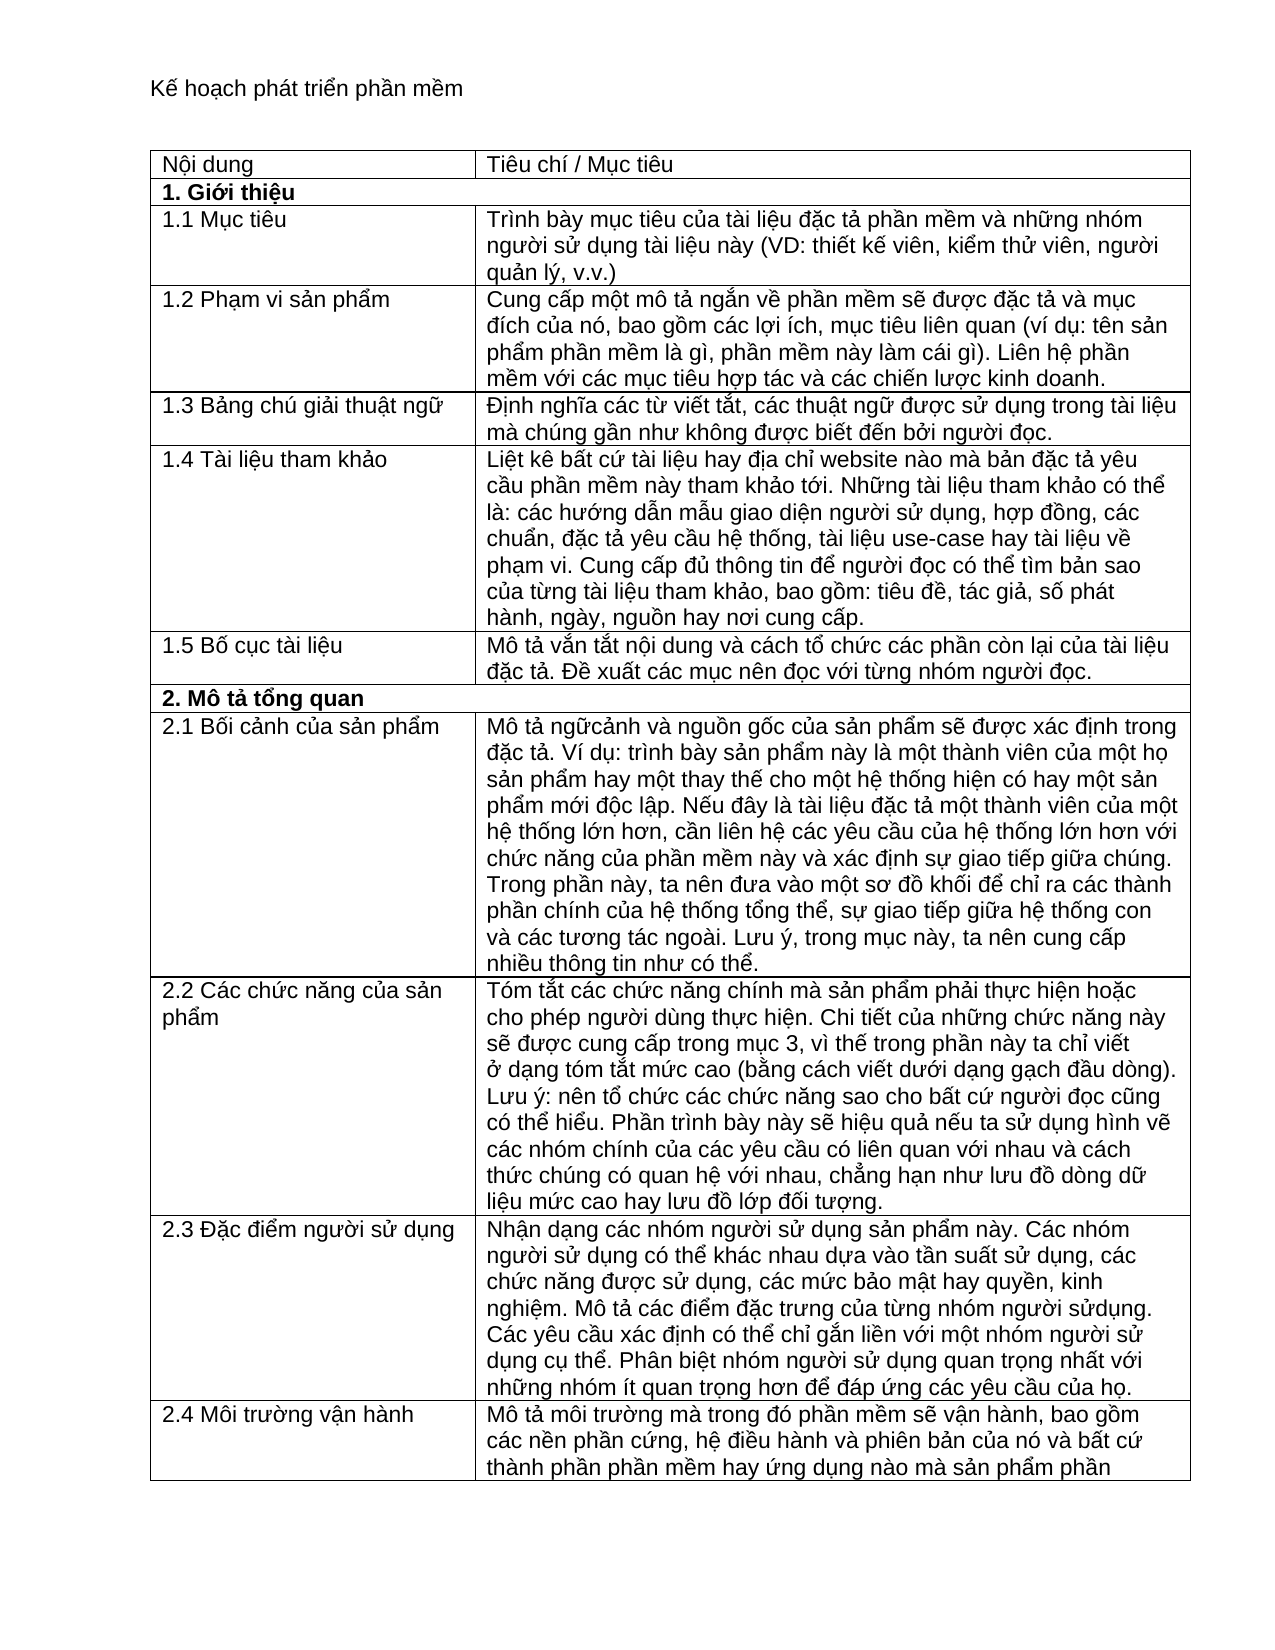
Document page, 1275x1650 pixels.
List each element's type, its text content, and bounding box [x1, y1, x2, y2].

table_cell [151, 1401, 475, 1480]
table_cell 1.5 Bố cục tài liệu [151, 632, 475, 684]
table_cell Cung cấp một mô tả ngắn về phần mềm sẽ được đặc tả và mục đích của nó, bao gồm các lợi ích, mục tiêu liên quan (ví dụ: tên sản phẩm phần mềm là gì, phần mềm này làm cái gì). Liên hệ phần mềm với các mục tiêu hợp tác và các chiến lược kinh doanh. [476, 286, 1190, 391]
table_cell 2.3 Đặc điểm người sử dụng [151, 1216, 475, 1400]
table_cell Mô tả ngữcảnh và nguồn gốc của sản phẩm sẽ được xác định trong đặc tả. Ví dụ: trình bày sản phẩm này là một thành viên của một họ sản phẩm hay một thay thế cho một hệ thống hiện có hay một sản phẩm mới độc lập. Nếu đây là tài liệu đặc tả một thành viên của một hệ thống lớn hơn, cần liên hệ các yêu cầu của hệ thống lớn hơn với chức năng của phần mềm này và xác định sự giao tiếp giữa chúng. Trong phần này, ta nên đưa vào một sơ đồ khối để chỉ ra các thành phần chính của hệ thống tổng thể, sự giao tiếp giữa hệ thống con và các tương tác ngoài. Lưu ý, trong mục này, ta nên cung cấp nhiều thông tin như có thể. [476, 713, 1190, 976]
table_cell Trình bày mục tiêu của tài liệu đặc tả phần mềm và những nhóm người sử dụng tài liệu này (VD: thiết kế viên, kiểm thử viên, người quản lý, v.v.) [476, 206, 1190, 285]
table_cell Tóm tắt các chức năng chính mà sản phẩm phải thực hiện hoặc cho phép người dùng thực hiện. Chi tiết của những chức năng này sẽ được cung cấp trong mục 3, vì thế trong phần này ta chỉ viết ở dạng tóm tắt mức cao (bằng cách viết dưới dạng gạch đầu dòng). Lưu ý: nên tổ chức các chức năng sao cho bất cứ người đọc cũng có thể hiểu. Phần trình bày này sẽ hiệu quả nếu ta sử dụng hình vẽ các nhóm chính của các yêu cầu có liên quan với nhau và cách thức chúng có quan hệ với nhau, chẳng hạn như lưu đồ dòng dữ liệu mức cao hay lưu đồ lớp đối tượng. [476, 978, 1190, 1214]
table_cell 1.2 Phạm vi sản phẩm [151, 286, 475, 391]
table_cell 1.1 Mục tiêu [151, 206, 475, 285]
table_header Nội dung [151, 151, 475, 177]
table_cell 2. Mô tả tổng quan [151, 685, 1190, 712]
table_cell 1. Giới thiệu [151, 179, 1190, 205]
table_cell Mô tả vắn tắt nội dung và cách tổ chức các phần còn lại của tài liệu đặc tả. Đề xuất các mục nên đọc với từng nhóm người đọc. [476, 632, 1190, 684]
table_header Tiêu chí / Mục tiêu [476, 151, 1190, 177]
table_cell 1.4 Tài liệu tham khảo [151, 446, 475, 631]
table_cell Định nghĩa các từ viết tắt, các thuật ngữ được sử dụng trong tài liệu mà chúng gần như không được biết đến bởi người đọc. [476, 393, 1190, 445]
table_cell 2.1 Bối cảnh của sản phẩm [151, 713, 475, 976]
table_cell 1.3 Bảng chú giải thuật ngữ [151, 393, 475, 445]
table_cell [476, 1401, 1190, 1480]
table_cell 2.2 Các chức năng của sản phẩm [151, 978, 475, 1214]
table_cell Nhận dạng các nhóm người sử dụng sản phẩm này. Các nhóm người sử dụng có thể khác nhau dựa vào tần suất sử dụng, các chức năng được sử dụng, các mức bảo mật hay quyền, kinh nghiệm. Mô tả các điểm đặc trưng của từng nhóm người sửdụng. Các yêu cầu xác định có thể chỉ gắn liền với một nhóm người sử dụng cụ thể. Phân biệt nhóm người sử dụng quan trọng nhất với những nhóm ít quan trọng hơn để đáp ứng các yêu cầu của họ. [476, 1216, 1190, 1400]
table_cell Liệt kê bất cứ tài liệu hay địa chỉ website nào mà bản đặc tả yêu cầu phần mềm này tham khảo tới. Những tài liệu tham khảo có thể là: các hướng dẫn mẫu giao diện người sử dụng, hợp đồng, các chuẩn, đặc tả yêu cầu hệ thống, tài liệu use-case hay tài liệu về phạm vi. Cung cấp đủ thông tin để người đọc có thể tìm bản sao của từng tài liệu tham khảo, bao gồm: tiêu đề, tác giả, số phát hành, ngày, nguồn hay nơi cung cấp. [476, 446, 1190, 631]
